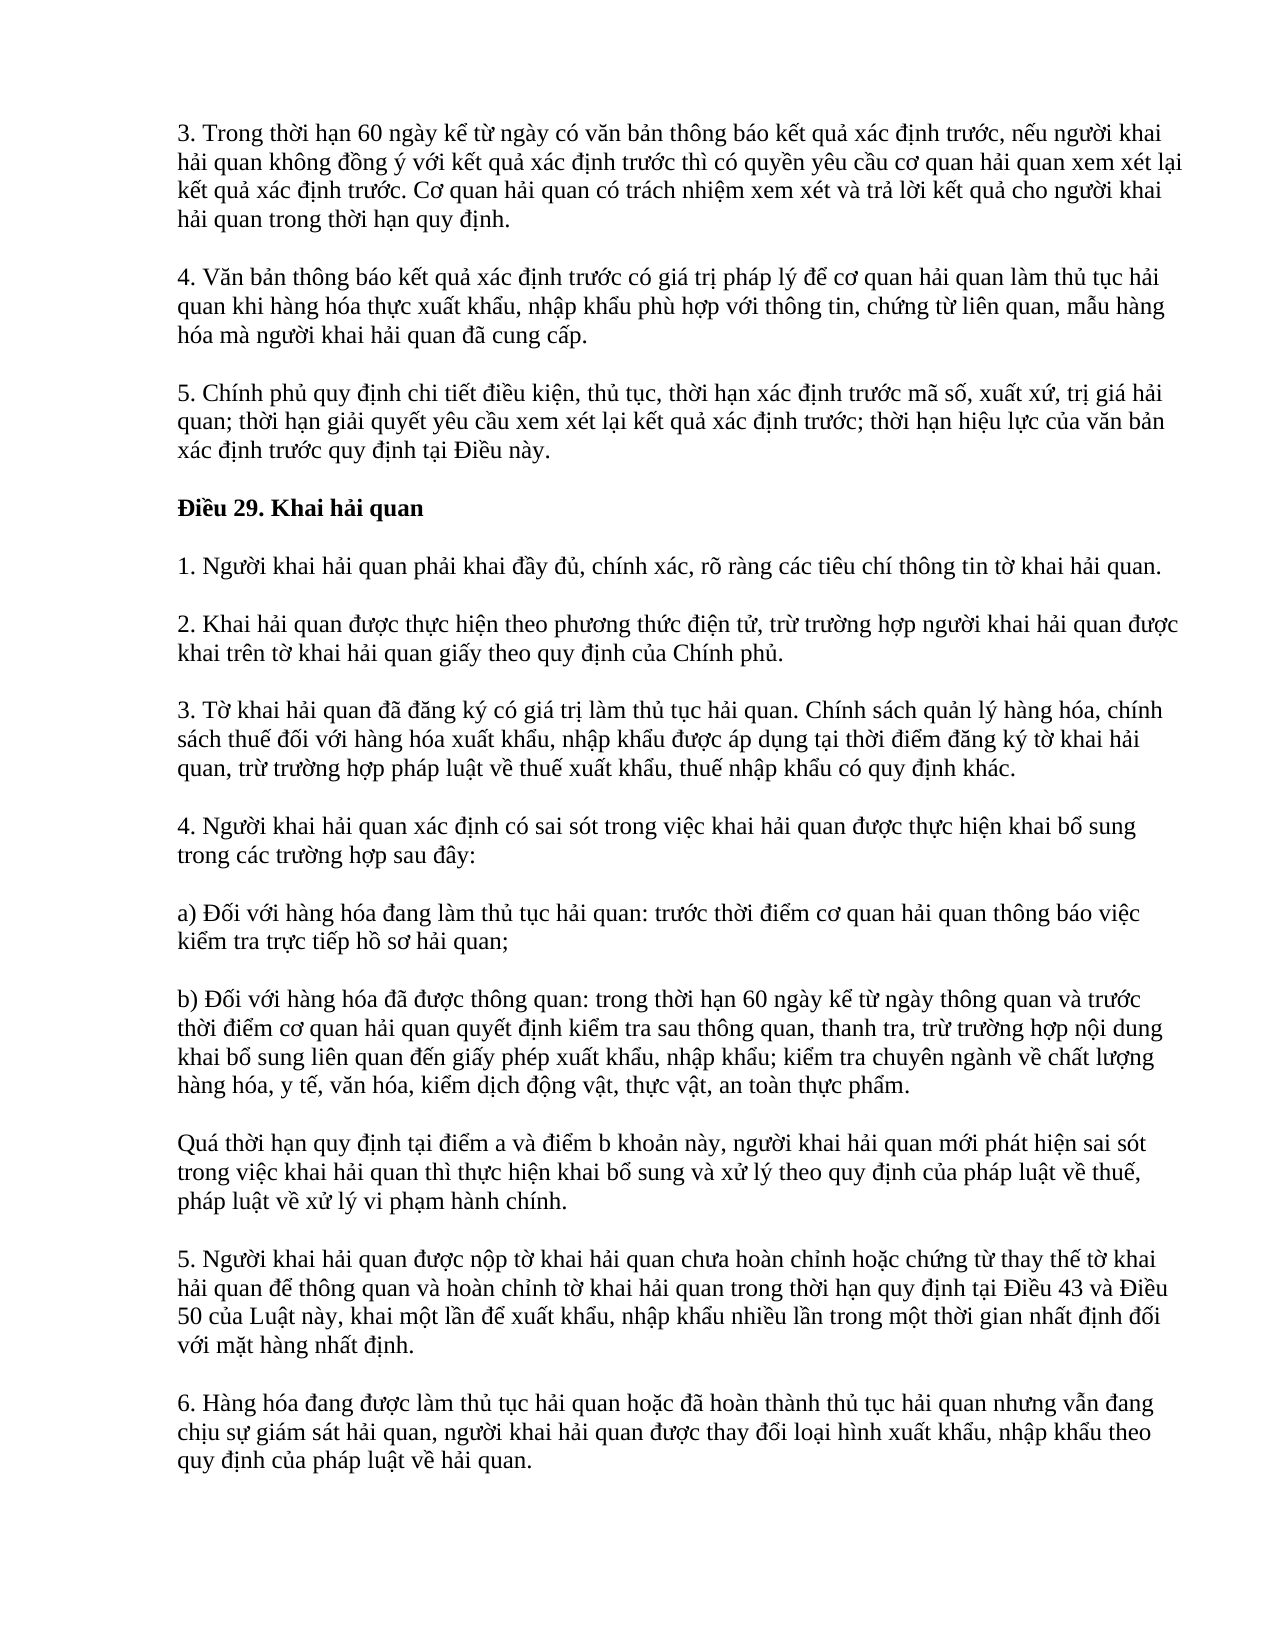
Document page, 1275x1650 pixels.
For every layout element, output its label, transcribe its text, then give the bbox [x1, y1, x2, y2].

text 5. Chính phủ quy định chi tiết điều kiện, thủ tục, thời hạn xác định trước mã số, xuất xứ, trị giá hải quan; thời hạn giải quyết yêu cầu xem xét lại kết quả xác định trước; thời hạn hiệu lực của văn bản xác định trước quy định tại Điều này. [177, 378, 1186, 464]
text b) Đối với hàng hóa đã được thông quan: trong thời hạn 60 ngày kể từ ngày thông quan và trước thời điểm cơ quan hải quan quyết định kiểm tra sau thông quan, thanh tra, trừ trường hợp nội dung khai bổ sung liên quan đến giấy phép xuất khẩu, nhập khẩu; kiểm tra chuyên ngành về chất lượng hàng hóa, y tế, văn hóa, kiểm dịch động vật, thực vật, an toàn thực phẩm. [177, 984, 1186, 1099]
text 3. Tờ khai hải quan đã đăng ký có giá trị làm thủ tục hải quan. Chính sách quản lý hàng hóa, chính sách thuế đối với hàng hóa xuất khẩu, nhập khẩu được áp dụng tại thời điểm đăng ký tờ khai hải quan, trừ trường hợp pháp luật về thuế xuất khẩu, thuế nhập khẩu có quy định khác. [177, 696, 1186, 782]
text 6. Hàng hóa đang được làm thủ tục hải quan hoặc đã hoàn thành thủ tục hải quan nhưng vẫn đang chịu sự giám sát hải quan, người khai hải quan được thay đổi loại hình xuất khẩu, nhập khẩu theo quy định của pháp luật về hải quan. [177, 1388, 1186, 1474]
text 2. Khai hải quan được thực hiện theo phương thức điện tử, trừ trường hợp người khai hải quan được khai trên tờ khai hải quan giấy theo quy định của Chính phủ. [177, 609, 1186, 666]
text 4. Người khai hải quan xác định có sai sót trong việc khai hải quan được thực hiện khai bổ sung trong các trường hợp sau đây: [177, 811, 1186, 868]
text 4. Văn bản thông báo kết quả xác định trước có giá trị pháp lý để cơ quan hải quan làm thủ tục hải quan khi hàng hóa thực xuất khẩu, nhập khẩu phù hợp với thông tin, chứng từ liên quan, mẫu hàng hóa mà người khai hải quan đã cung cấp. [177, 262, 1186, 348]
text a) Đối với hàng hóa đang làm thủ tục hải quan: trước thời điểm cơ quan hải quan thông báo việc kiểm tra trực tiếp hồ sơ hải quan; [177, 898, 1186, 955]
text 3. Trong thời hạn 60 ngày kể từ ngày có văn bản thông báo kết quả xác định trước, nếu người khai hải quan không đồng ý với kết quả xác định trước thì có quyền yêu cầu cơ quan hải quan xem xét lại kết quả xác định trước. Cơ quan hải quan có trách nhiệm xem xét và trả lời kết quả cho người khai hải quan trong thời hạn quy định. [177, 118, 1186, 233]
text Điều 29. Khai hải quan [177, 493, 1186, 522]
text 5. Người khai hải quan được nộp tờ khai hải quan chưa hoàn chỉnh hoặc chứng từ thay thế tờ khai hải quan để thông quan và hoàn chỉnh tờ khai hải quan trong thời hạn quy định tại Điều 43 và Điều 50 của Luật này, khai một lần để xuất khẩu, nhập khẩu nhiều lần trong một thời gian nhất định đối với mặt hàng nhất định. [177, 1244, 1186, 1359]
text Quá thời hạn quy định tại điểm a và điểm b khoản này, người khai hải quan mới phát hiện sai sót trong việc khai hải quan thì thực hiện khai bổ sung và xử lý theo quy định của pháp luật về thuế, pháp luật về xử lý vi phạm hành chính. [177, 1128, 1186, 1215]
text 1. Người khai hải quan phải khai đầy đủ, chính xác, rõ ràng các tiêu chí thông tin tờ khai hải quan. [177, 551, 1186, 580]
